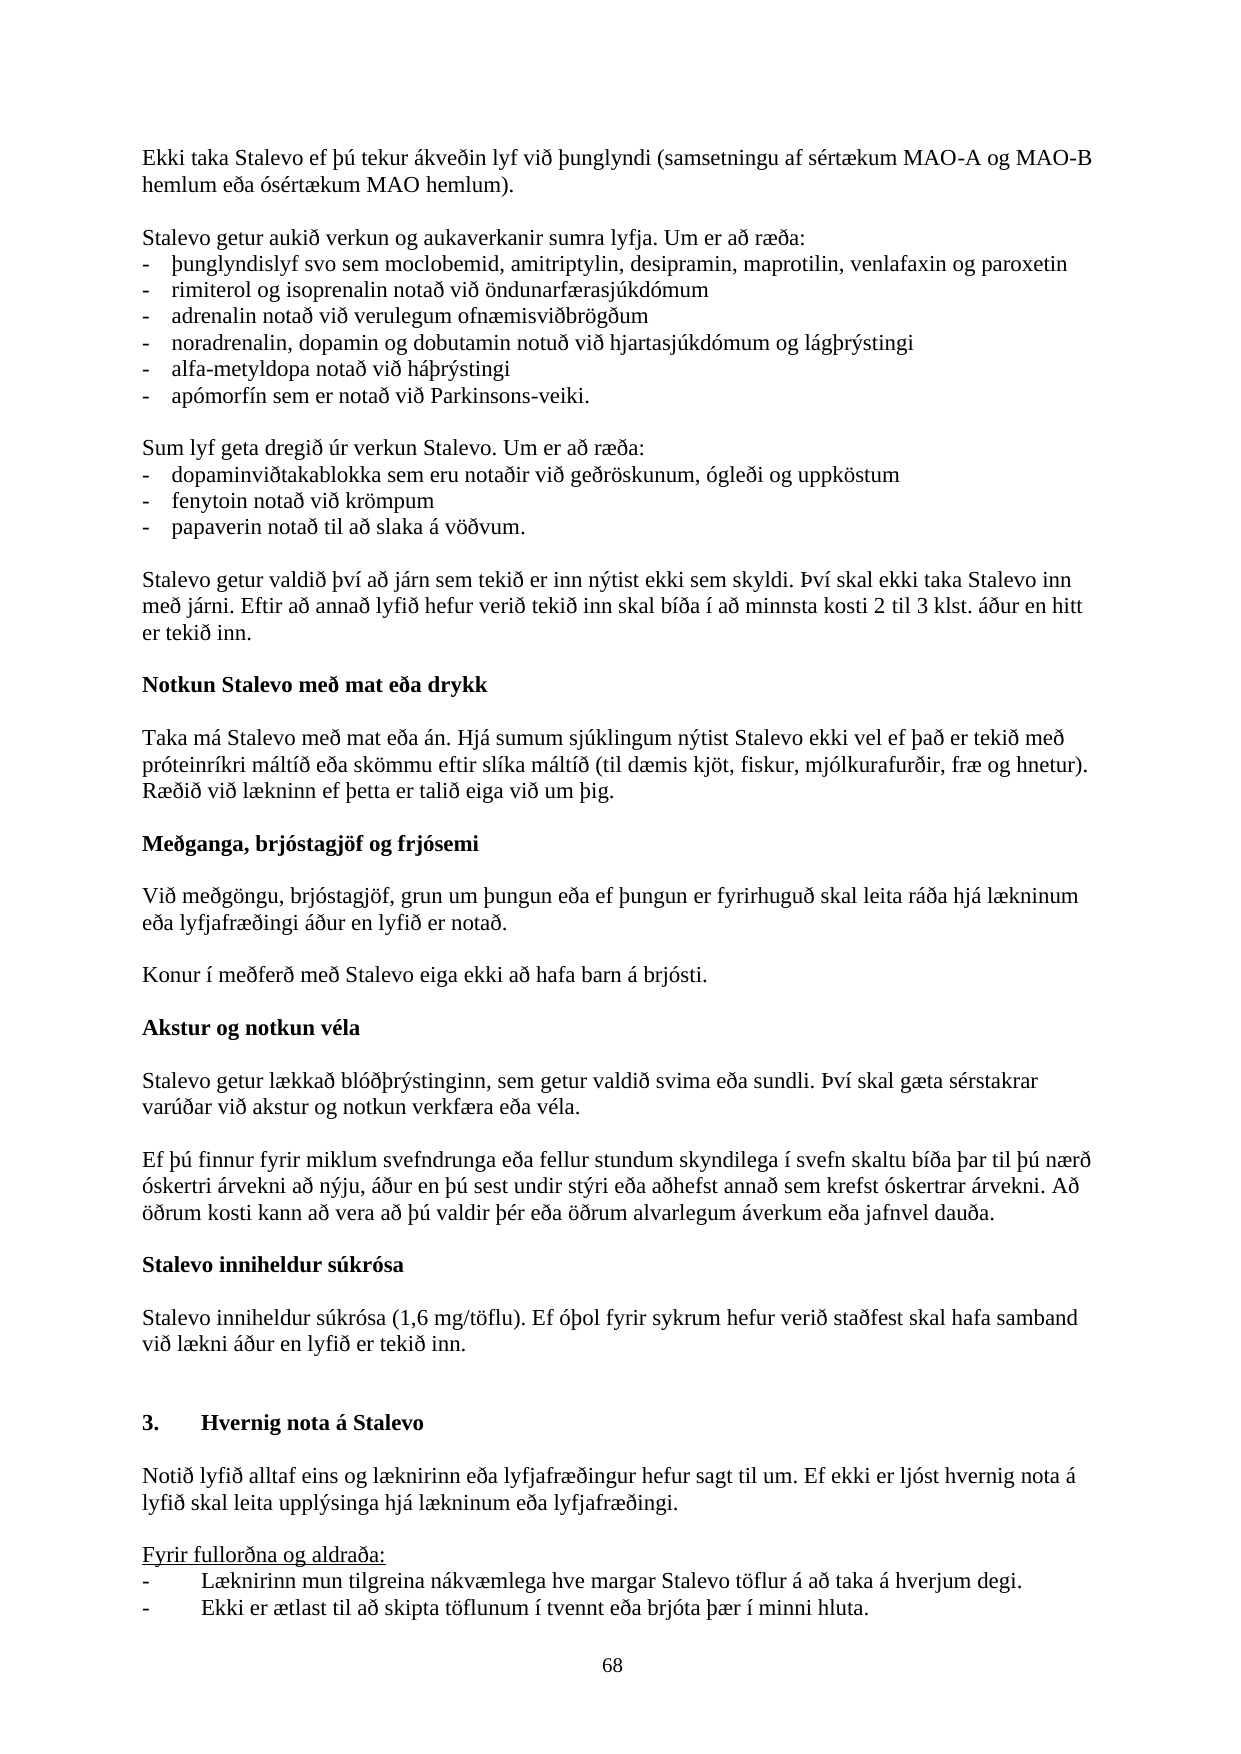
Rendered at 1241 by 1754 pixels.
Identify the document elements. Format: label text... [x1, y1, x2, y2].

text - dopaminviðtakablokka sem eru notaðir við geðröskunum, ógleði og uppköstum [142, 461, 1093, 487]
list Ekki taka Stalevo ef þú tekur ákveðin lyf við þunglyndi (samsetningu af sértækum MAO-A og MAO-B hemlum eða ósértækum MAO hemlum). [142, 144, 1095, 197]
text - þunglyndislyf svo sem moclobemid, amitriptylin, desipramin, maprotilin, venlafaxin og paroxetin [142, 250, 1093, 276]
text Sum lyf geta dregið úr verkun Stalevo. Um er að ræða: [142, 434, 1093, 461]
text - fenytoin notað við krömpum [142, 487, 1093, 513]
text - rimiterol og isoprenalin notað við öndunarfærasjúkdómum [142, 276, 1093, 303]
text - apómorfín sem er notað við Parkinsons-veiki. [142, 382, 1093, 408]
text Stalevo getur aukið verkun og aukaverkanir sumra lyfja. Um er að ræða: [142, 223, 1093, 250]
text Stalevo getur lækkað blóðþrýstinginn, sem getur valdið svima eða sundli. Því skal gæta sérstakrar varúðar við akstur og notkun verkfæra eða véla. [142, 1067, 1092, 1119]
text Stalevo inniheldur súkrósa [142, 1251, 1092, 1278]
text Við meðgöngu, brjóstagjöf, grun um þungun eða ef þungun er fyrirhuguð skal leita ráða hjá lækninum eða lyfjafræðingi áður en lyfið er notað. [142, 882, 1092, 935]
text - Læknirinn mun tilgreina nákvæmlega hve margar Stalevo töflur á að taka á hverjum degi. [142, 1568, 1093, 1594]
text - noradrenalin, dopamin og dobutamin notuð við hjartasjúkdómum og lágþrýstingi [142, 329, 1093, 355]
text - alfa-metyldopa notað við háþrýstingi [142, 355, 1093, 382]
text Stalevo getur valdið því að járn sem tekið er inn nýtist ekki sem skyldi. Því skal ekki taka Stalevo inn með járni. Eftir að annað lyfið hefur verið tekið inn skal bíða í að minnsta kosti 2 til 3 klst. áður en hitt er tekið inn. [142, 566, 1093, 645]
text 3. Hvernig nota á Stalevo [142, 1409, 1093, 1436]
text Stalevo inniheldur súkrósa (1,6 mg/töflu). Ef óþol fyrir sykrum hefur verið staðfest skal hafa samband við lækni áður en lyfið er tekið inn. [142, 1304, 1092, 1357]
text - papaverin notað til að slaka á vöðvum. [142, 513, 1093, 540]
text Notið lyfið alltaf eins og læknirinn eða lyfjafræðingur hefur sagt til um. Ef ekki er ljóst hvernig nota á lyfið skal leita upplýsinga hjá lækninum eða lyfjafræðingi. [142, 1462, 1093, 1515]
text - Ekki er ætlast til að skipta töflunum í tvennt eða brjóta þær í minni hluta. [142, 1594, 1093, 1620]
text Fyrir fullorðna og aldraða: [142, 1541, 1093, 1568]
text Konur í meðferð með Stalevo eiga ekki að hafa barn á brjósti. [142, 961, 1092, 988]
text Ef þú finnur fyrir miklum svefndrunga eða fellur stundum skyndilega í svefn skaltu bíða þar til þú nærð óskertri árvekni að nýju, áður en þú sest undir stýri eða aðhefst annað sem krefst óskertrar árvekni. Að öðrum kosti kann að vera að þú valdir þér eða öðrum alvarlegum áverkum eða jafnvel dauða. [142, 1146, 1096, 1225]
text Taka má Stalevo með mat eða án. Hjá sumum sjúklingum nýtist Stalevo ekki vel ef það er tekið með próteinríkri máltíð eða skömmu eftir slíka máltíð (til dæmis kjöt, fiskur, mjólkurafurðir, fræ og hnetur). Ræðið við lækninn ef þetta er talið eiga við um þig. [142, 724, 1092, 803]
text Akstur og notkun véla [142, 1014, 1092, 1041]
text Meðganga, brjóstagjöf og frjósemi [142, 830, 1092, 856]
text Notkun Stalevo með mat eða drykk [142, 672, 1092, 698]
text - adrenalin notað við verulegum ofnæmisviðbrögðum [142, 303, 1093, 329]
